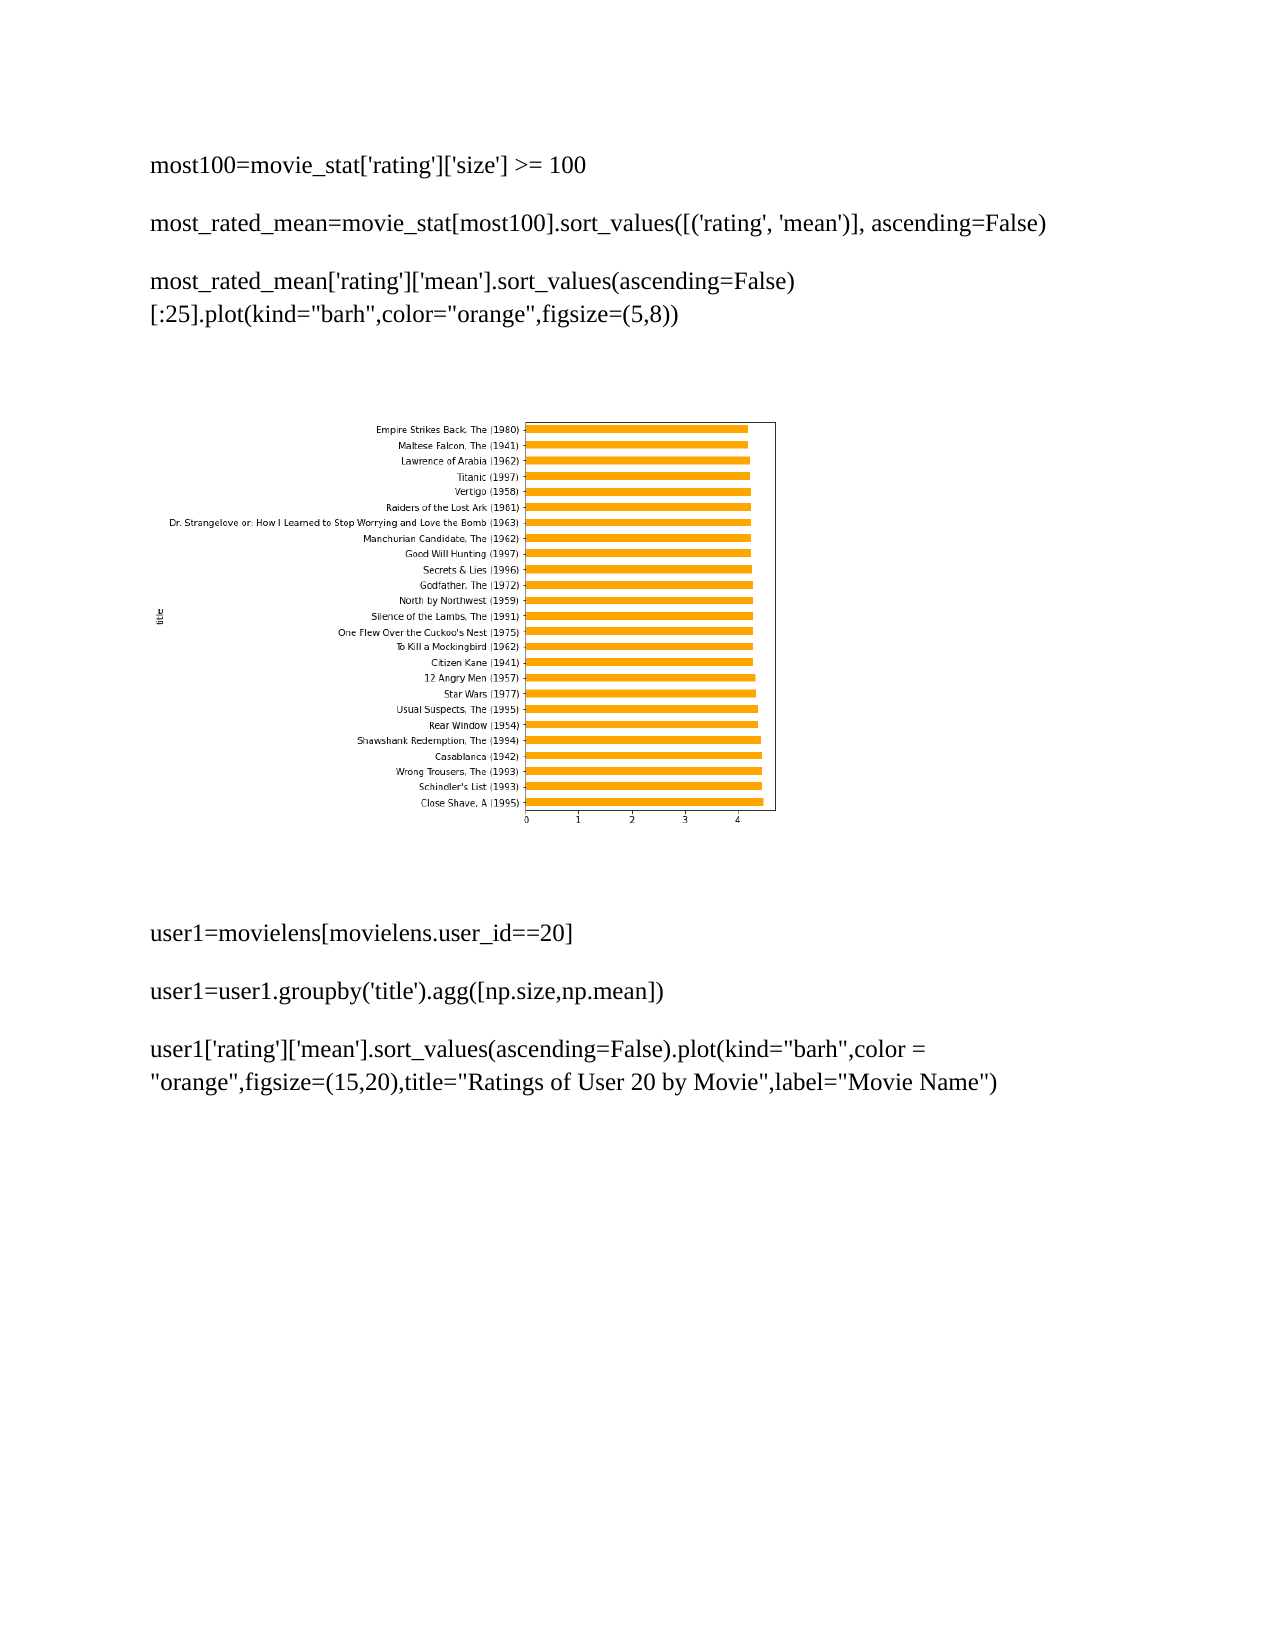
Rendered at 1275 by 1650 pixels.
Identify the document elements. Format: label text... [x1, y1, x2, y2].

text most_rated_mean['rating']['mean'].sort_values(ascending=False)[:25].plot(kind="barh",color="orange",figsize=(5,8)) [150, 266, 1125, 328]
text user1['rating']['mean'].sort_values(ascending=False).plot(kind="barh",color = "orange",figsize=(15,20),title="Ratings of User 20 by Movie",label="Movie Name") [150, 1034, 1125, 1096]
text most_rated_mean=movie_stat[most100].sort_values([('rating', 'mean')], ascending=False) [150, 208, 1125, 237]
picture [150, 415, 781, 831]
text most100=movie_stat['rating']['size'] >= 100 [150, 150, 1125, 179]
text user1=user1.groupby('title').agg([np.size,np.mean]) [150, 976, 1125, 1005]
text user1=movielens[movielens.user_id==20] [150, 918, 1125, 947]
